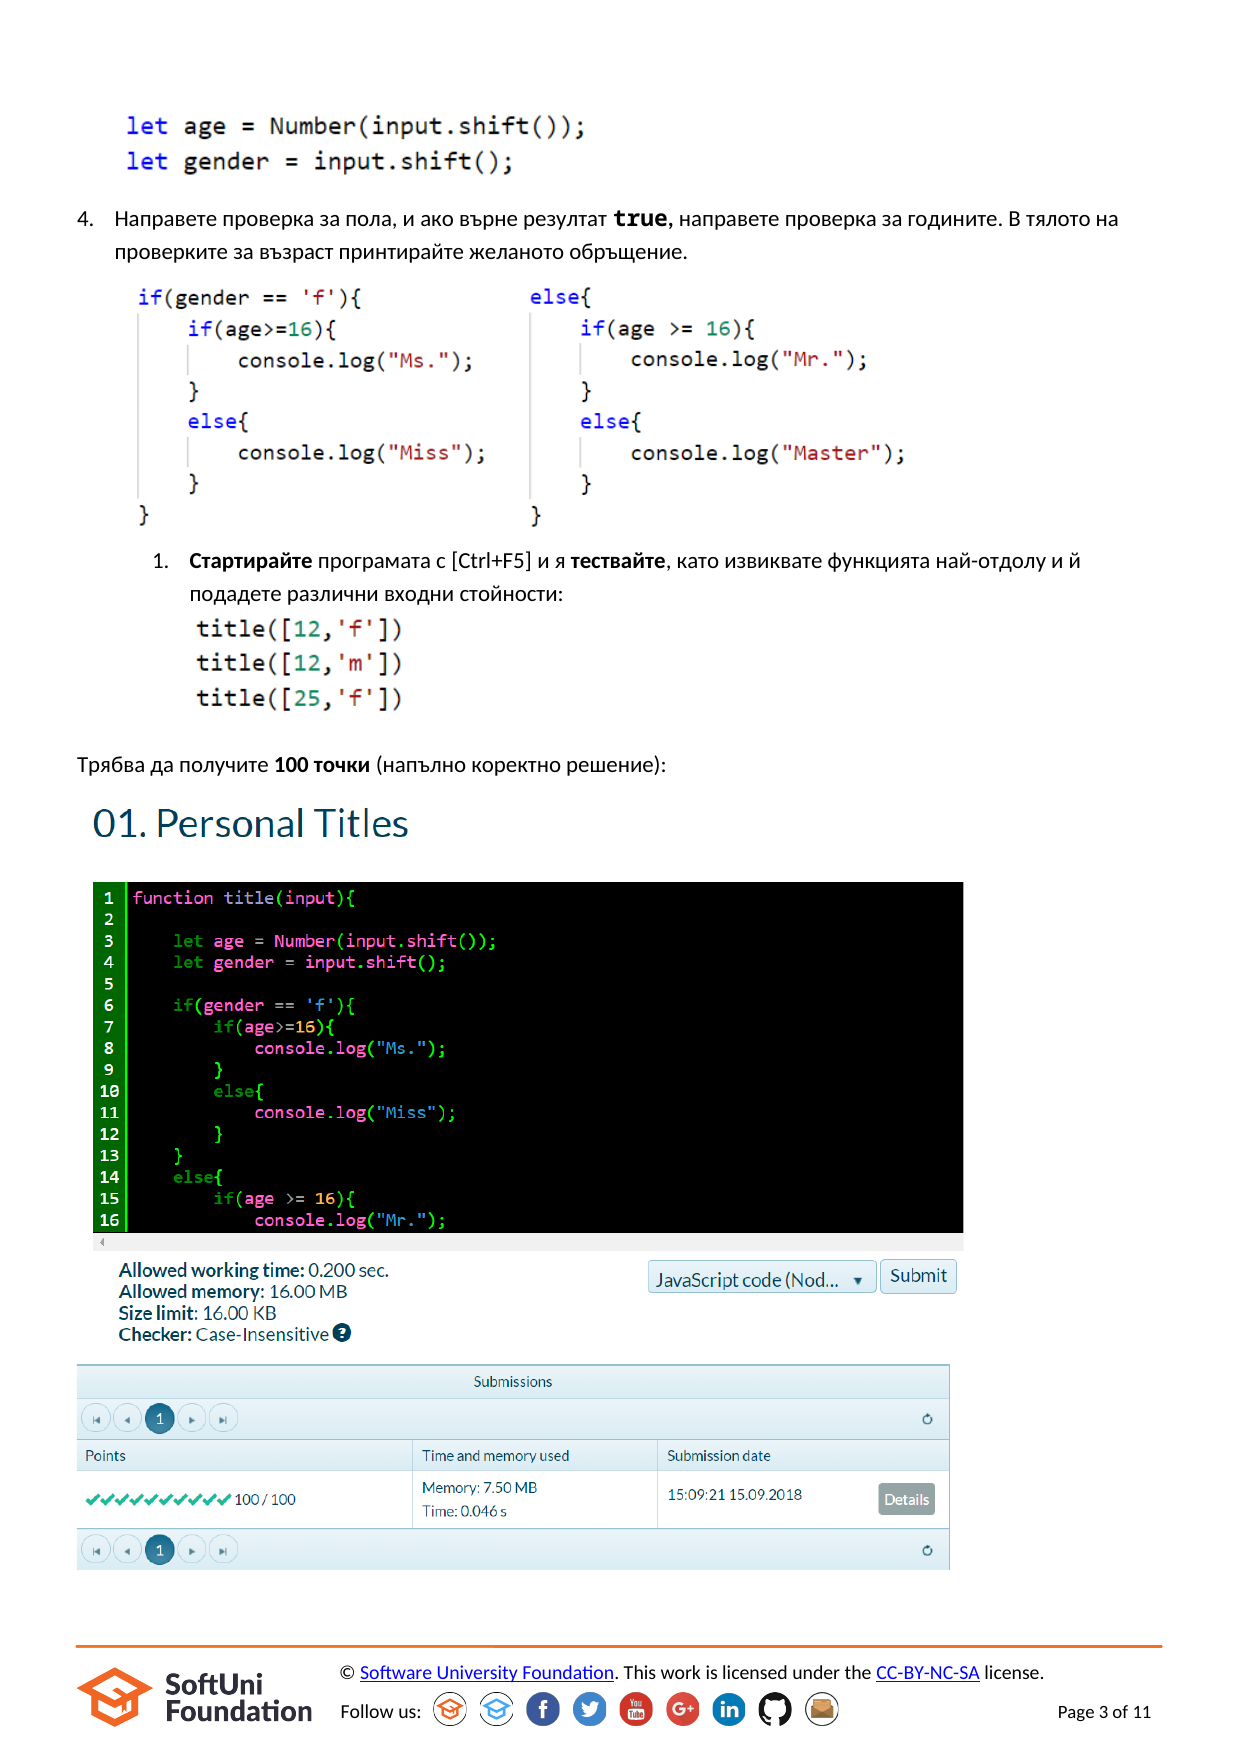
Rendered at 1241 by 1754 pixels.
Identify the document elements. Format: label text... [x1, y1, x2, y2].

picture [666, 1692, 700, 1726]
picture [526, 282, 912, 530]
picture [76, 794, 964, 1347]
picture [758, 1692, 792, 1726]
picture [712, 1693, 722, 1703]
picture [712, 1716, 722, 1726]
picture [76, 1363, 952, 1570]
text Трябва да получите 100 точки (напълно коректно решение): [77, 750, 1163, 778]
list Стартирайте програмата с [Ctrl+F5] и я тествайте, като извиквате функцията най-отдолу и й подадете различни входни стойности: [152, 546, 1163, 607]
picture [76, 1667, 312, 1727]
list Направете проверка за пола, и ако върне резултат true, направете проверка за годините. В тялото на проверките за възраст принтирайте желаното обръщение. [77, 202, 1163, 266]
picture [736, 1716, 746, 1726]
picture [433, 1692, 467, 1726]
picture [573, 1692, 607, 1726]
picture [189, 610, 422, 734]
picture [480, 1692, 513, 1726]
picture [805, 1692, 839, 1726]
picture [727, 1707, 738, 1717]
picture [736, 1693, 746, 1703]
picture [114, 95, 592, 186]
picture [526, 1692, 560, 1726]
picture [135, 282, 501, 530]
picture [619, 1692, 653, 1726]
